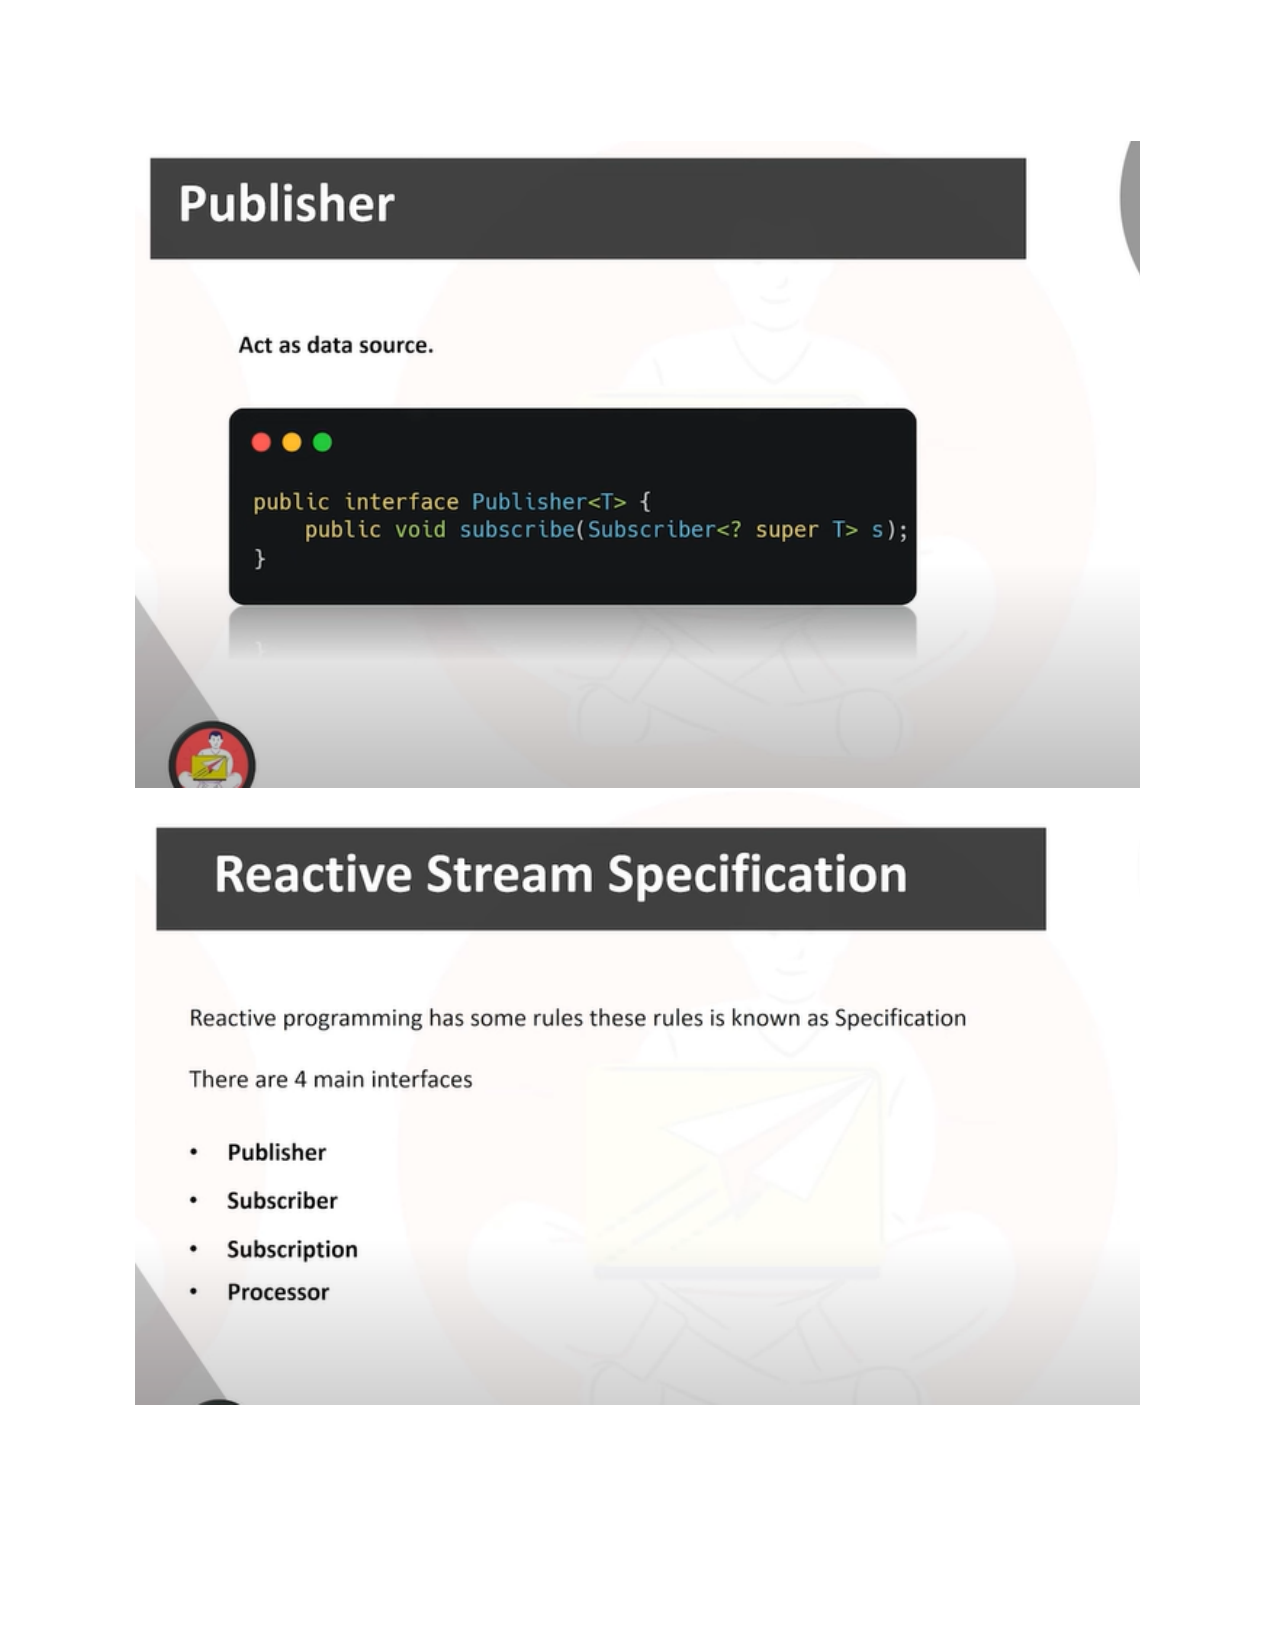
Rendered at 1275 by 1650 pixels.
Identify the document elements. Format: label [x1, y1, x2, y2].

picture [135, 141, 1140, 788]
picture [135, 790, 1140, 1405]
